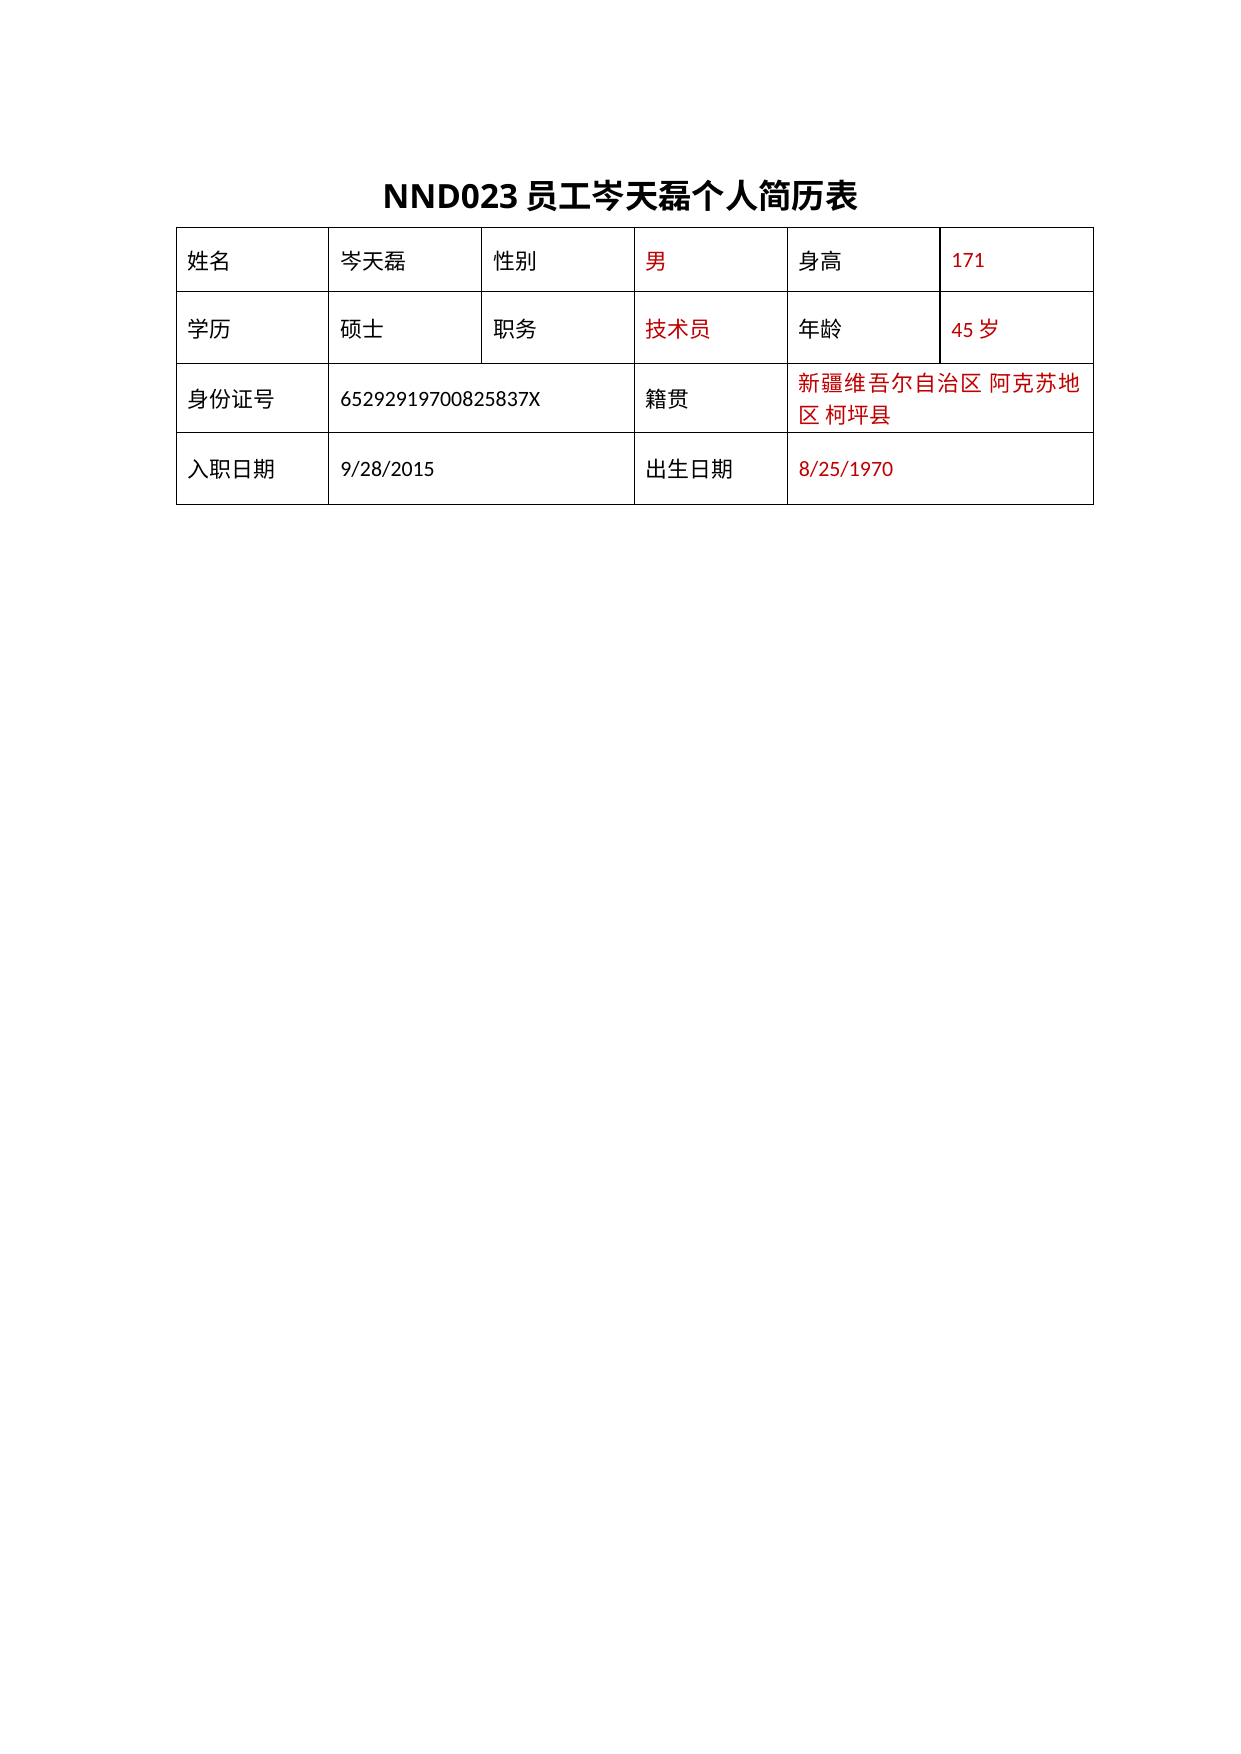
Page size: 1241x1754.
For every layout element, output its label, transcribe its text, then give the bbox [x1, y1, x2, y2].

table_cell 身份证号 [177, 364, 328, 432]
text NND023员工岑天磊个人简历表 [187, 162, 1053, 227]
table_cell 技术员 [635, 292, 787, 363]
table_cell 硕士 [329, 292, 481, 363]
table_header 男 [635, 228, 787, 291]
table_cell 新疆维吾尔自治区 阿克苏地区 柯坪县 [788, 364, 1093, 432]
table_header 身高 [788, 228, 939, 291]
table_cell 出生日期 [635, 433, 787, 503]
table_header 岑天磊 [329, 228, 481, 291]
table_cell 学历 [177, 292, 328, 363]
table_cell 8/25/1970 [788, 433, 1093, 503]
table_cell 45岁 [941, 292, 1093, 363]
table_cell 籍贯 [635, 364, 787, 432]
table_header 姓名 [177, 228, 328, 291]
table_cell 年龄 [788, 292, 939, 363]
table_cell 9/28/2015 [329, 433, 634, 503]
table_header 171 [941, 228, 1093, 291]
table_cell 65292919700825837X [329, 364, 634, 432]
table_cell 职务 [482, 292, 634, 363]
table_header 性别 [482, 228, 634, 291]
table_cell 入职日期 [177, 433, 328, 503]
